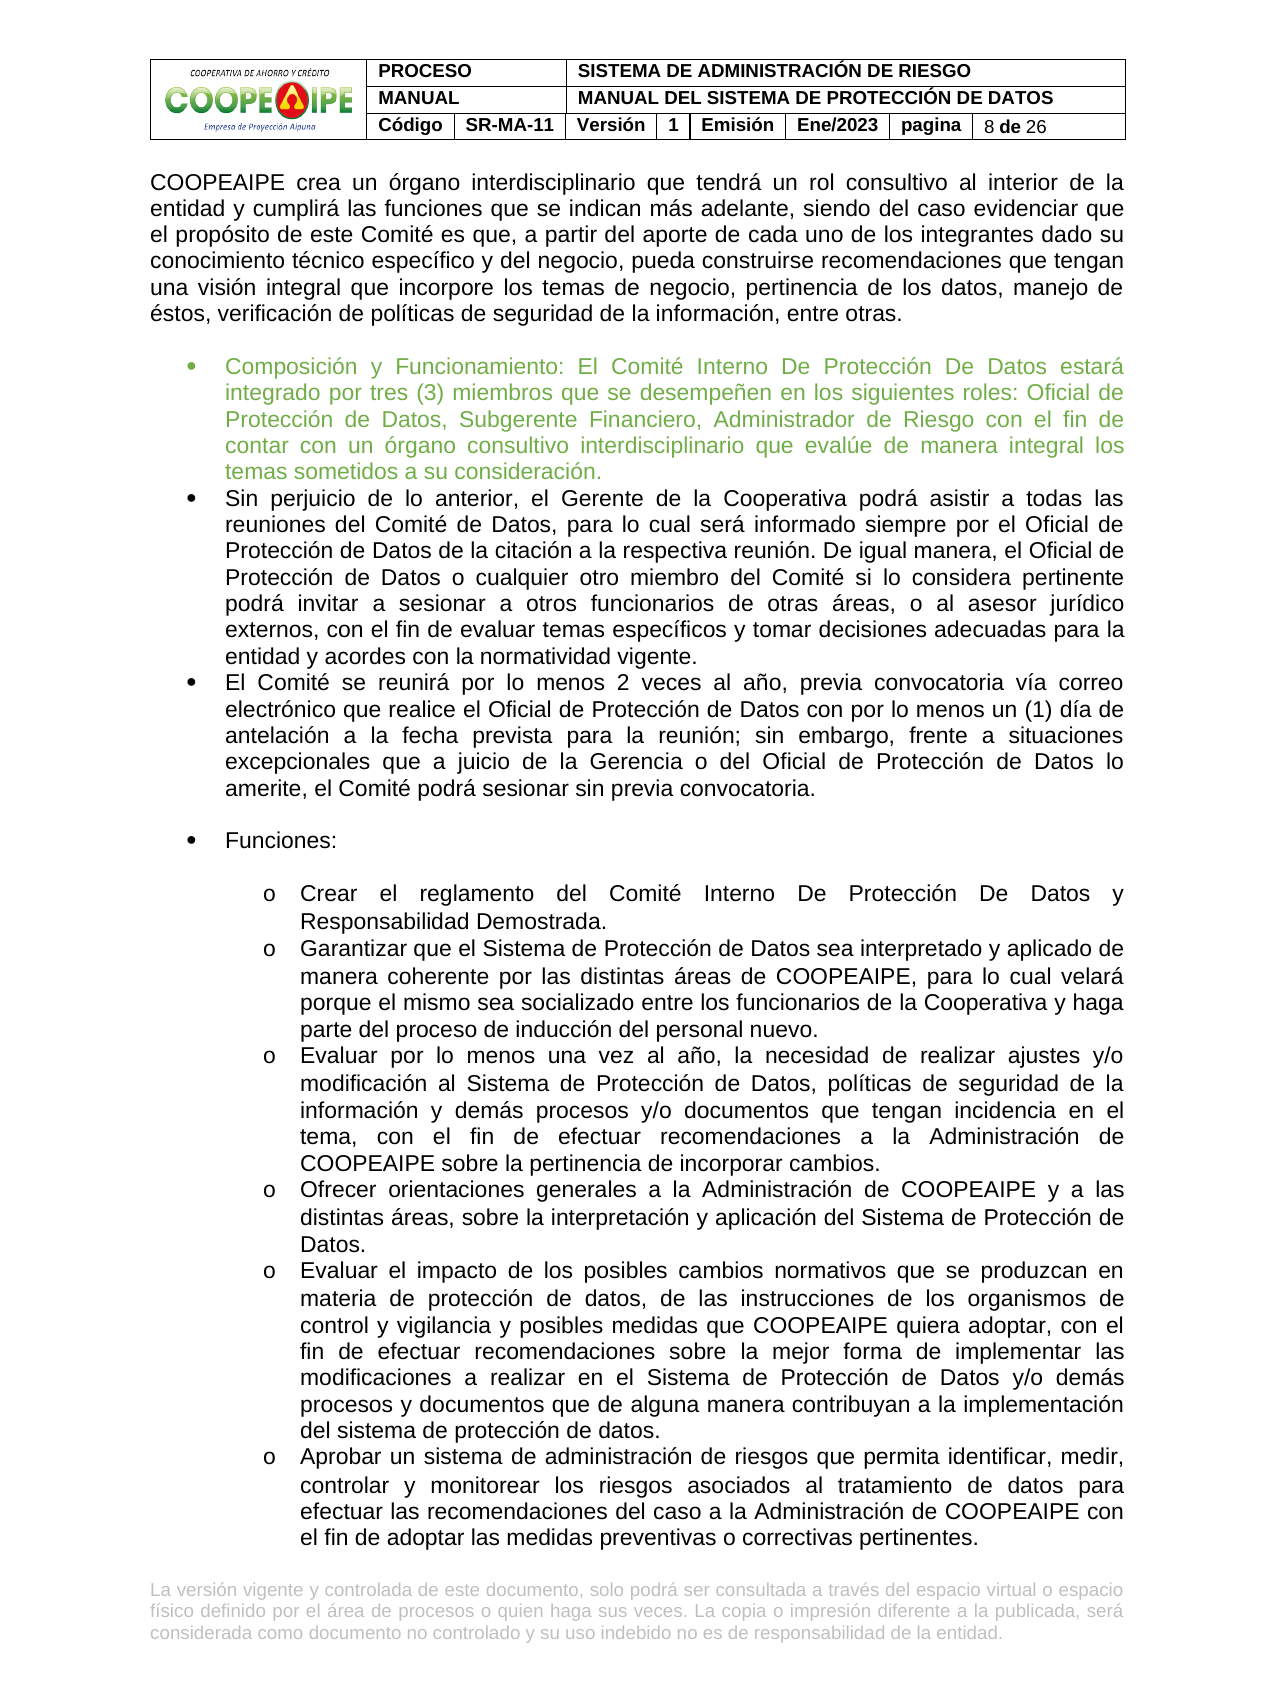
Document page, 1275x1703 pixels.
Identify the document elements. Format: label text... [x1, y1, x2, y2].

list El Comité se reunirá por lo menos 2 veces al año, previa convocatoria vía correo electrónico que realice el Oficial de Protección de Datos con por lo menos un (1) día de antelación a la fecha prevista para la reunión; sin embargo, frente a situaciones excepcionales que a juicio de la Gerencia o del Oficial de Protección de Datos lo amerite, el Comité podrá sesionar sin previa convocatoria. [187, 669, 1125, 801]
list Crear el reglamento del Comité Interno De Protección De Datos y Responsabilidad Demostrada. [262, 880, 1125, 935]
list Composición y Funcionamiento: El Comité Interno De Protección De Datos estará integrado por tres (3) miembros que se desempeñen en los siguientes roles: Oficial de Protección de Datos, Subgerente Financiero, Administrador de Riesgo con el fin de contar con un órgano consultivo interdisciplinario que evalúe de manera integral los temas sometidos a su consideración. [187, 353, 1125, 485]
list Evaluar por lo menos una vez al año, la necesidad de realizar ajustes y/o modificación al Sistema de Protección de Datos, políticas de seguridad de la información y demás procesos y/o documentos que tengan incidencia en el tema, con el fin de efectuar recomendaciones a la Administración de COOPEAIPE sobre la pertinencia de incorporar cambios. [262, 1042, 1125, 1176]
text COOPEAIPE crea un órgano interdisciplinario que tendrá un rol consultivo al interior de la entidad y cumplirá las funciones que se indican más adelante, siendo del caso evidenciar que el propósito de este Comité es que, a partir del aporte de cada uno de los integrantes dado su conocimiento técnico específico y del negocio, pueda construirse recomendaciones que tengan una visión integral que incorpore los temas de negocio, pertinencia de los datos, manejo de éstos, verificación de políticas de seguridad de la información, entre otras. [150, 168, 1125, 327]
picture [161, 61, 356, 135]
list Ofrecer orientaciones generales a la Administración de COOPEAIPE y a las distintas áreas, sobre la interpretación y aplicación del Sistema de Protección de Datos. [262, 1176, 1125, 1257]
list Sin perjuicio de lo anterior, el Gerente de la Cooperativa podrá asistir a todas las reuniones del Comité de Datos, para lo cual será informado siempre por el Oficial de Protección de Datos de la citación a la respectiva reunión. De igual manera, el Oficial de Protección de Datos o cualquier otro miembro del Comité si lo considera pertinente podrá invitar a sesionar a otros funcionarios de otras áreas, o al asesor jurídico externos, con el fin de evaluar temas específicos y tomar decisiones adecuadas para la entidad y acordes con la normatividad vigente. [187, 485, 1125, 669]
list Aprobar un sistema de administración de riesgos que permita identificar, medir, controlar y monitorear los riesgos asociados al tratamiento de datos para efectuar las recomendaciones del caso a la Administración de COOPEAIPE con el fin de adoptar las medidas preventivas o correctivas pertinentes. [262, 1443, 1125, 1551]
list Garantizar que el Sistema de Protección de Datos sea interpretado y aplicado de manera coherente por las distintas áreas de COOPEAIPE, para lo cual velará porque el mismo sea socializado entre los funcionarios de la Cooperativa y haga parte del proceso de inducción del personal nuevo. [262, 935, 1125, 1042]
list Funciones: [187, 827, 1125, 854]
list Evaluar el impacto de los posibles cambios normativos que se produzcan en materia de protección de datos, de las instrucciones de los organismos de control y vigilancia y posibles medidas que COOPEAIPE quiera adoptar, con el fin de efectuar recomendaciones sobre la mejor forma de implementar las modificaciones a realizar en el Sistema de Protección de Datos y/o demás procesos y documentos que de alguna manera contribuyan a la implementación del sistema de protección de datos. [262, 1257, 1125, 1443]
